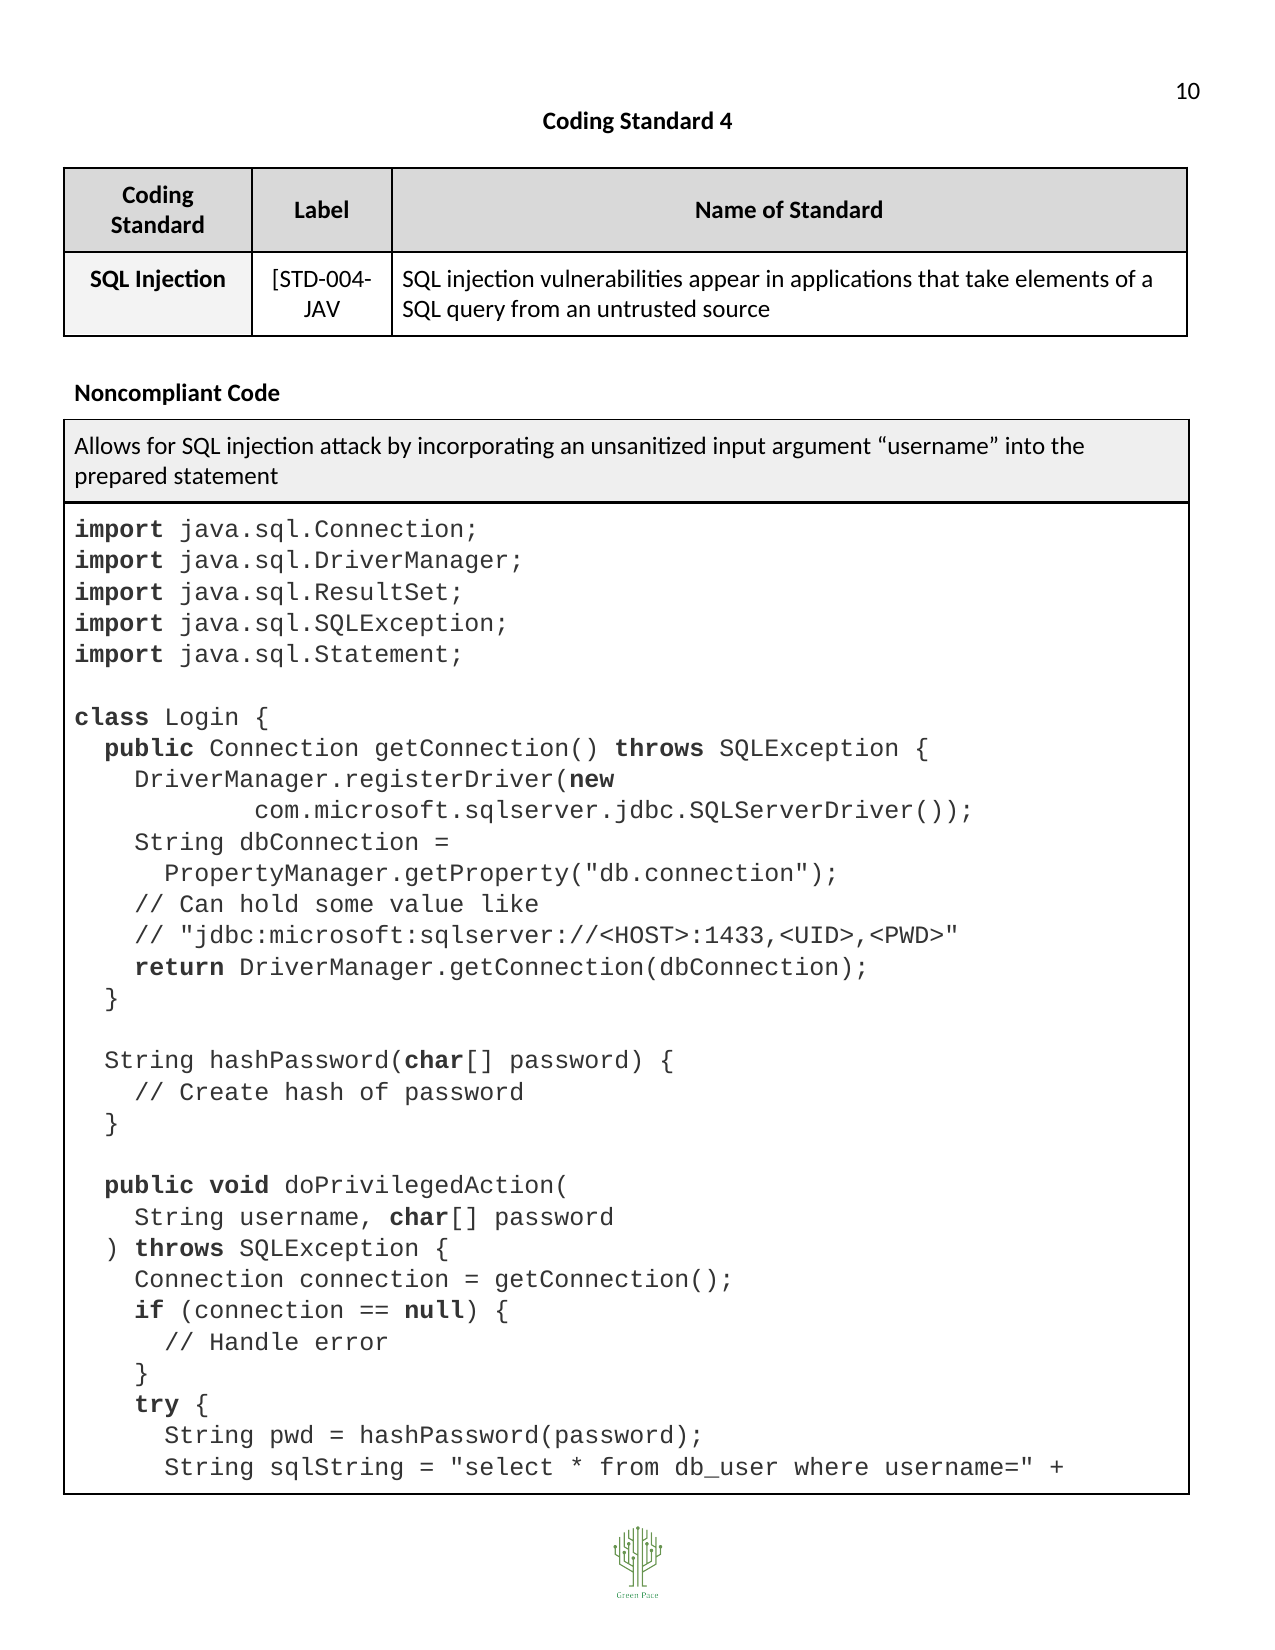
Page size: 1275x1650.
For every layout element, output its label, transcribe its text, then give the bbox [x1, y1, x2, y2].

table_cell [STD-004-JAV [253, 253, 391, 334]
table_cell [65, 504, 1188, 1493]
picture [605, 1521, 670, 1606]
subtitle Coding Standard 4 [75, 106, 1200, 136]
table_cell SQL injection vulnerabilities appear in applications that take elements of a SQL query from an untrusted source [393, 253, 1186, 334]
table_header Coding Standard [65, 169, 251, 251]
table_header Name of Standard [393, 169, 1186, 251]
table_cell Allows for SQL injection attack by incorporating an unsanitized input argument “username” into the prepared statement [65, 420, 1188, 501]
table_header Label [253, 169, 391, 251]
table_cell SQL Injection [65, 253, 251, 334]
table_header Noncompliant Code [64, 367, 1189, 418]
